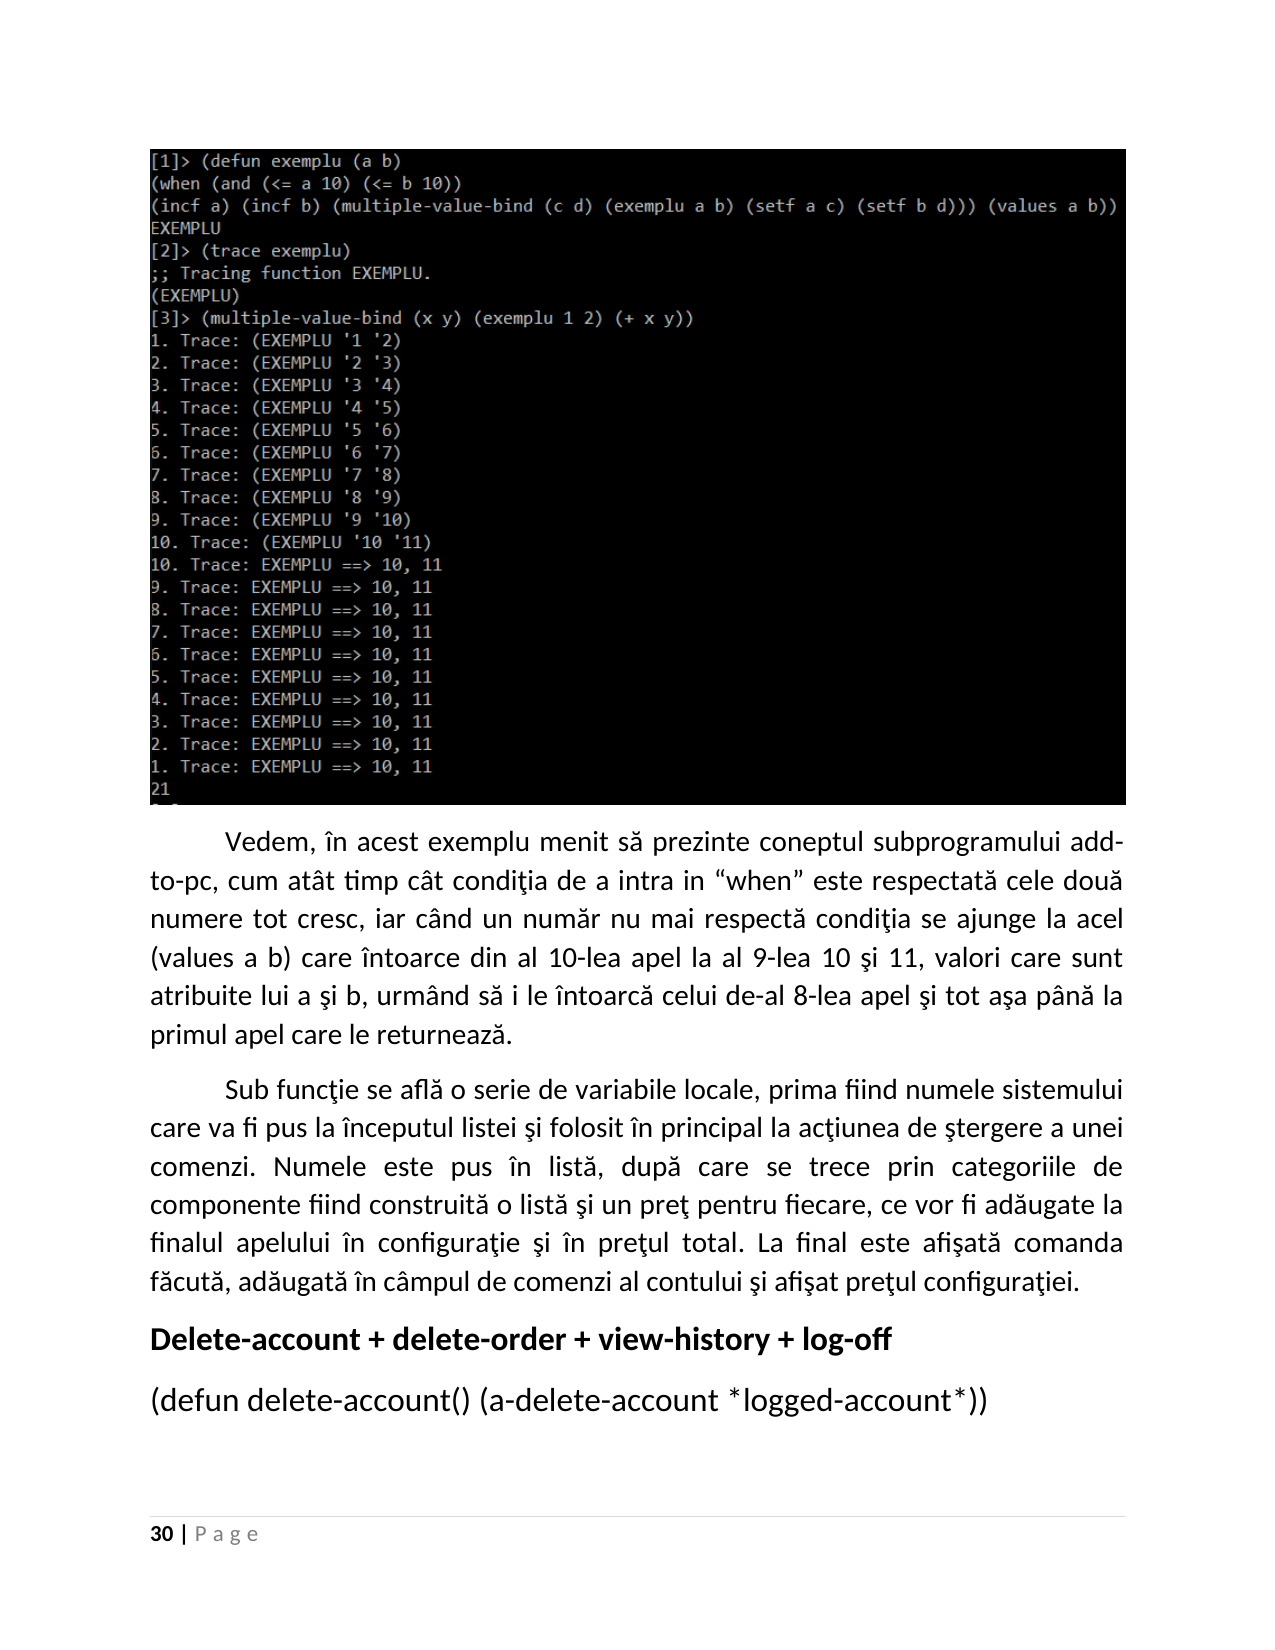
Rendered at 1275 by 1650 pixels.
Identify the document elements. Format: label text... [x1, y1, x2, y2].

text Vedem, în acest exemplu menit să prezinte coneptul subprogramului add-to-pc, cum atât timp cât condiţia de a intra in “when” este respectată cele două numere tot cresc, iar când un număr nu mai respectă condiţia se ajunge la acel (values a b) care întoarce din al 10-lea apel la al 9-lea 10 şi 11, valori care sunt atribuite lui a şi b, urmând să i le întoarcă celui de-al 8-lea apel şi tot aşa până la primul apel care le returnează. [150, 823, 1125, 1051]
text (defun delete-account() (a-delete-account *logged-account*)) [150, 1379, 1125, 1419]
text Sub funcţie se află o serie de variabile locale, prima fiind numele sistemului care va fi pus la începutul listei şi folosit în principal la acţiunea de ştergere a unei comenzi. Numele este pus în listă, după care se trece prin categoriile de componente fiind construită o listă şi un preţ pentru fiecare, ce vor fi adăugate la finalul apelului în configuraţie şi în preţul total. La final este afişată comanda făcută, adăugată în câmpul de comenzi al contului şi afişat preţul configuraţiei. [150, 1071, 1125, 1299]
picture [150, 149, 1126, 805]
text Delete-account + delete-order + view-history + log-off [150, 1318, 1125, 1359]
